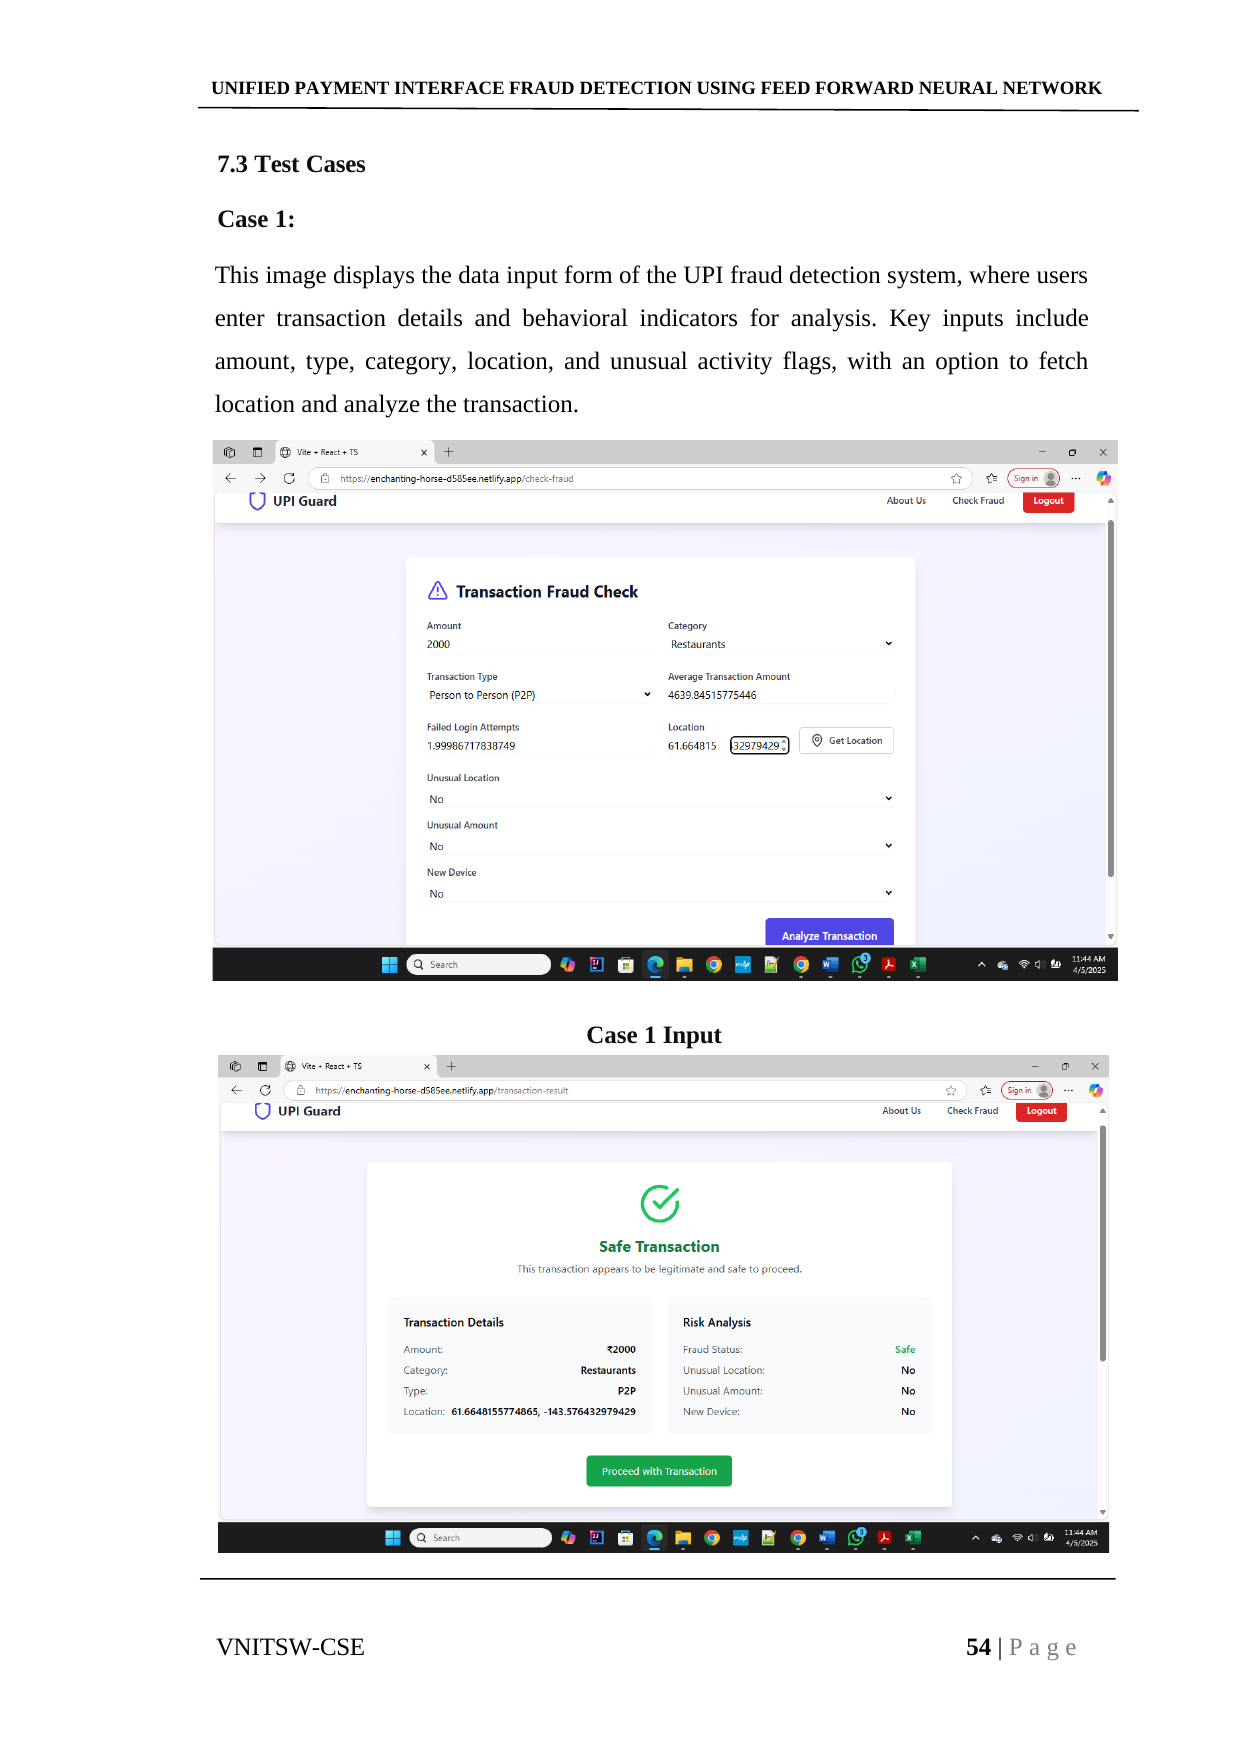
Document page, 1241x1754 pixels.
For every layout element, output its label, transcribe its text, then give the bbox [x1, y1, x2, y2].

text Case 1 Input [177, 1021, 1131, 1049]
subtitle Test Cases Case 1: [217, 149, 366, 233]
picture [218, 1055, 1110, 1553]
text This image displays the data input form of the UPI fraud detection system, where users enter transaction details and behavioral indicators for analysis. Key inputs include amount, type, category, location, and unusual activity flags, with an option to fetch location and analyze the transaction. [214, 260, 1090, 418]
picture [212, 440, 1118, 981]
